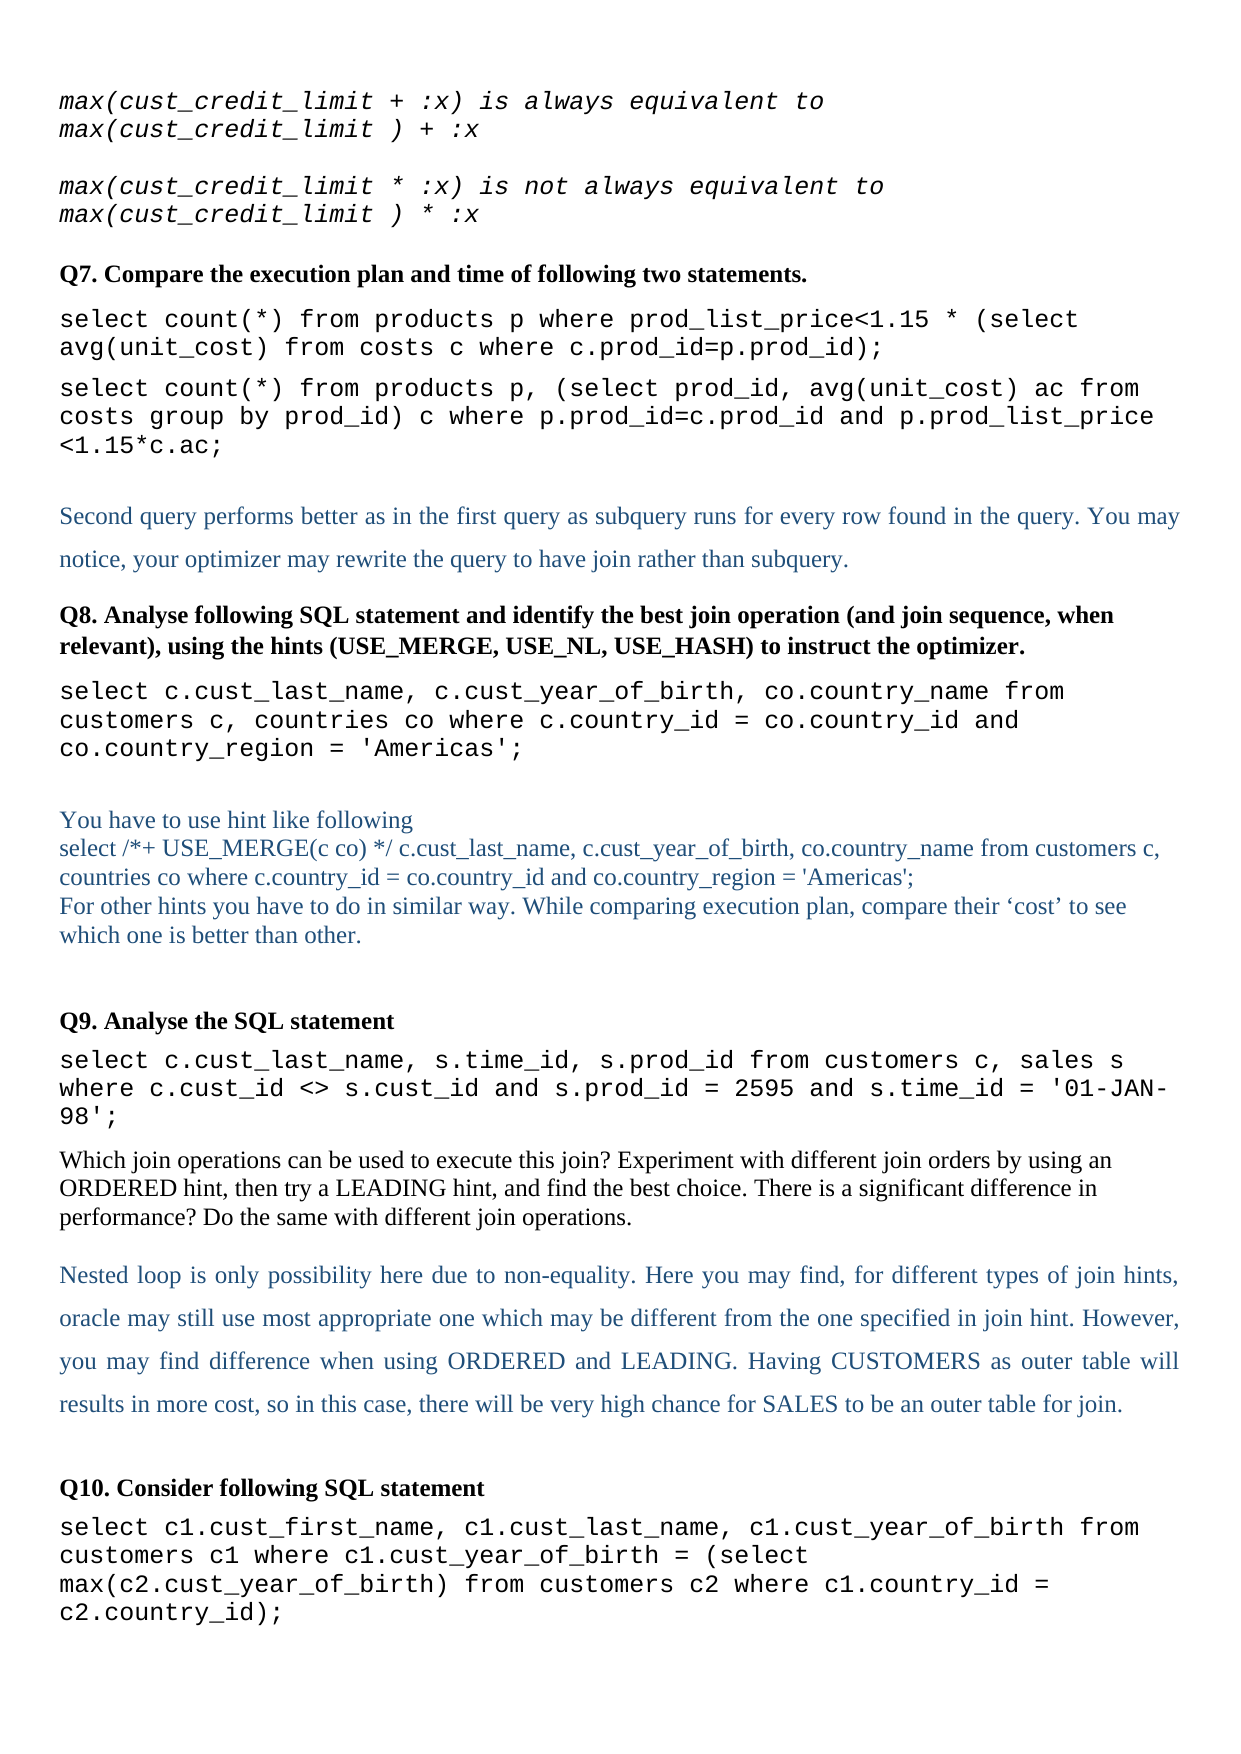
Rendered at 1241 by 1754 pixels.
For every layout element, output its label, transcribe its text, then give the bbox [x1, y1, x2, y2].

text Q8. Analyse following SQL statement and identify the best join operation (and join sequence, when relevant), using the hints (USE_MERGE, USE_NL, USE_HASH) to instruct the optimizer. [59, 600, 1181, 660]
text You have to use hint like following [59, 805, 1181, 833]
text select c.cust_last_name, c.cust_year_of_birth, co.country_name from customers c, countries co where c.country_id = co.country_id and co.country_region = 'Americas'; [59, 679, 1181, 764]
text For other hints you have to do in similar way. While comparing execution plan, compare their ‘cost’ to see which one is better than other. [59, 891, 1181, 948]
text max(cust_credit_limit + :x) is always equivalent to [59, 89, 1181, 117]
text max(cust_credit_limit ) + :x [59, 117, 1181, 145]
text select c.cust_last_name, s.time_id, s.prod_id from customers c, sales s where c.cust_id <> s.cust_id and s.prod_id = 2595 and s.time_id = '01-JAN-98'; [59, 1047, 1181, 1132]
text select count(*) from products p where prod_list_price<1.15 * (select avg(unit_cost) from costs c where c.prod_id=p.prod_id); [59, 306, 1181, 363]
text max(cust_credit_limit * :x) is not always equivalent to max(cust_credit_limit ) * :x [59, 174, 1181, 230]
text select /*+ USE_MERGE(c co) */ c.cust_last_name, c.cust_year_of_birth, co.country_name from customers c, countries co where c.country_id = co.country_id and co.country_region = 'Americas'; [59, 833, 1181, 891]
text select c1.cust_first_name, c1.cust_last_name, c1.cust_year_of_birth from customers c1 where c1.cust_year_of_birth = (select max(c2.cust_year_of_birth) from customers c2 where c1.country_id = c2.country_id); [59, 1515, 1181, 1628]
text Second query performs better as in the first query as subquery runs for every row found in the query. You may notice, your optimizer may rewrite the query to have join rather than subquery. [59, 501, 1181, 573]
text Q7. Compare the execution plan and time of following two statements. [59, 259, 1181, 287]
text Nested loop is only possibility here due to non-equality. Here you may find, for different types of join hints, oracle may still use most appropriate one which may be different from the one specified in join hint. However, you may find difference when using ORDERED and LEADING. Having CUSTOMERS as outer table will results in more cost, so in this case, there will be very high chance for SALES to be an outer table for join. [59, 1260, 1181, 1418]
text Which join operations can be used to execute this join? Experiment with different join orders by using an ORDERED hint, then try a LEADING hint, and find the best choice. There is a significant difference in performance? Do the same with different join operations. [59, 1145, 1181, 1231]
text Q10. Consider following SQL statement [59, 1473, 1181, 1502]
text select count(*) from products p, (select prod_id, avg(unit_cost) ac from costs group by prod_id) c where p.prod_id=c.prod_id and p.prod_list_price <1.15*c.ac; [59, 376, 1181, 461]
text Q9. Analyse the SQL statement [59, 1006, 1181, 1035]
